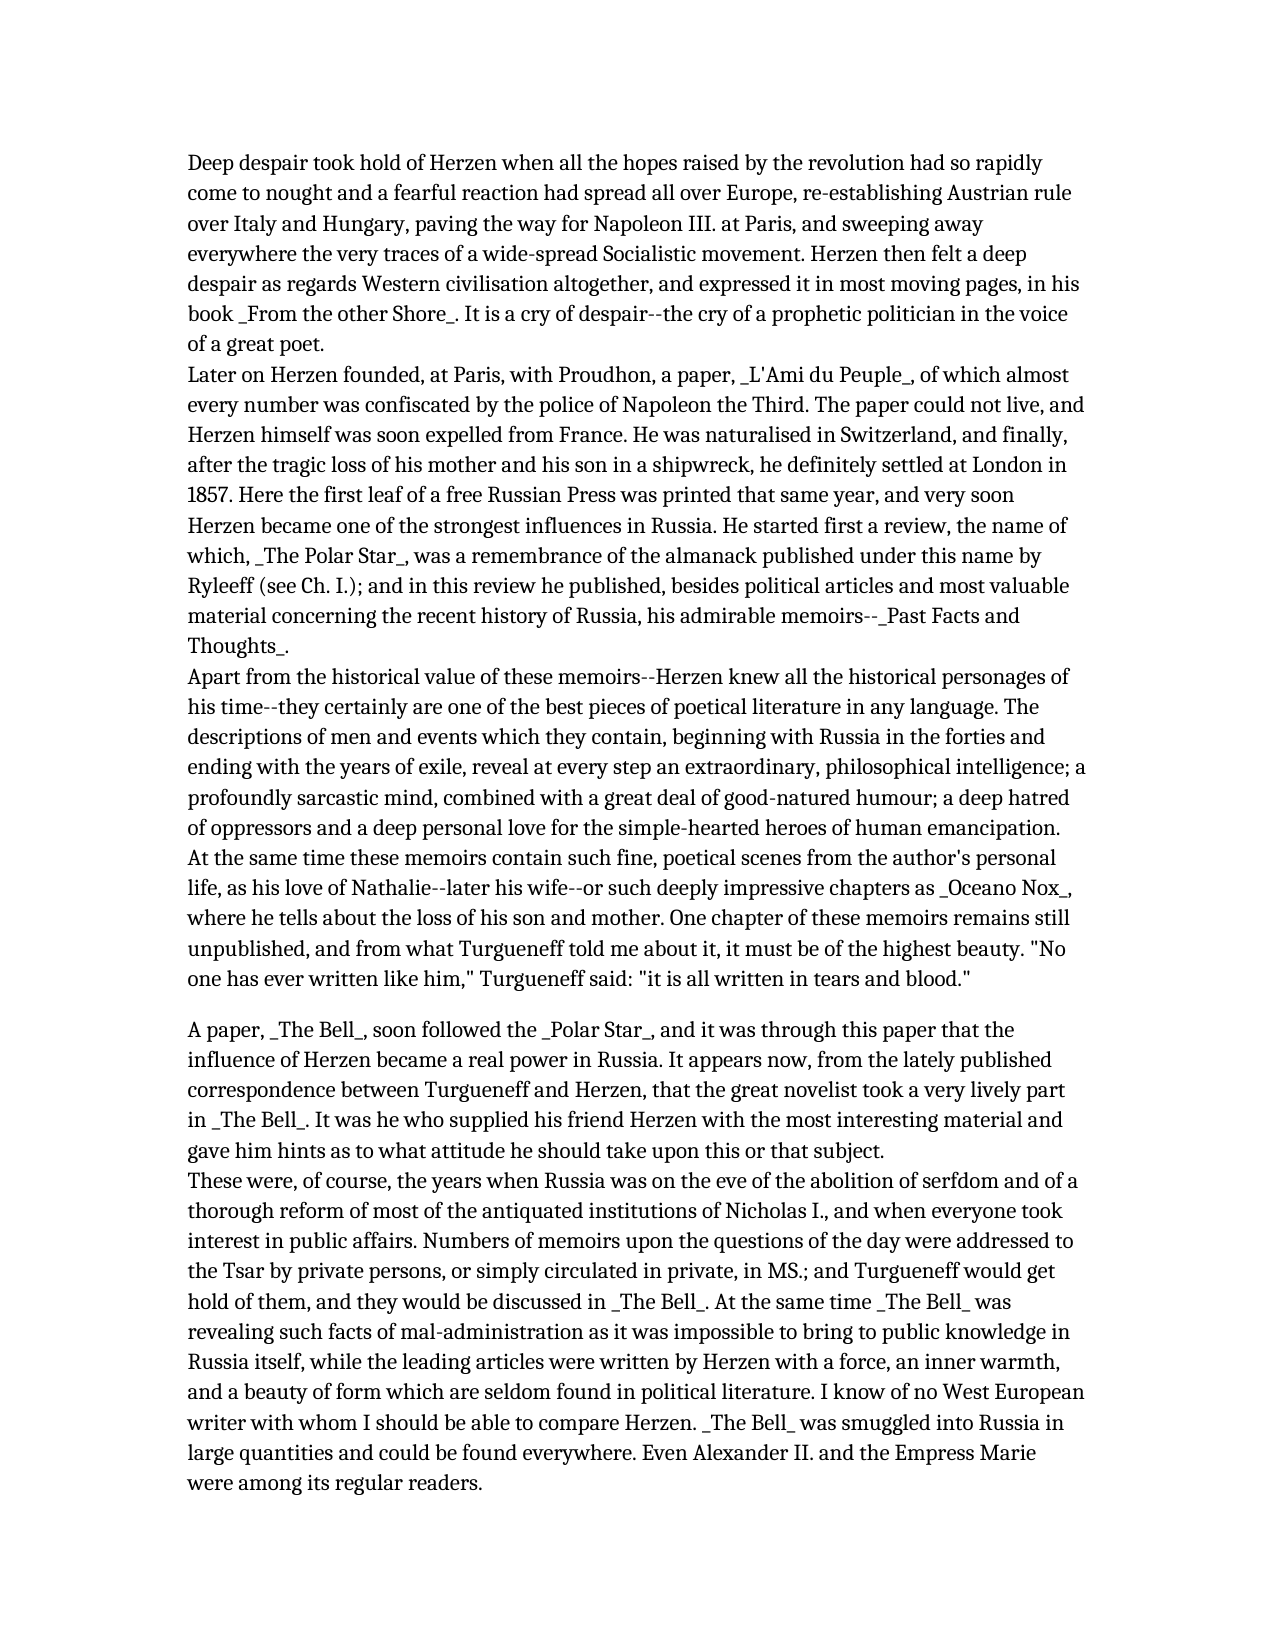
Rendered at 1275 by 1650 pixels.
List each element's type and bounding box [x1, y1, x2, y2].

text [187, 150, 1087, 992]
text [187, 1017, 1087, 1496]
